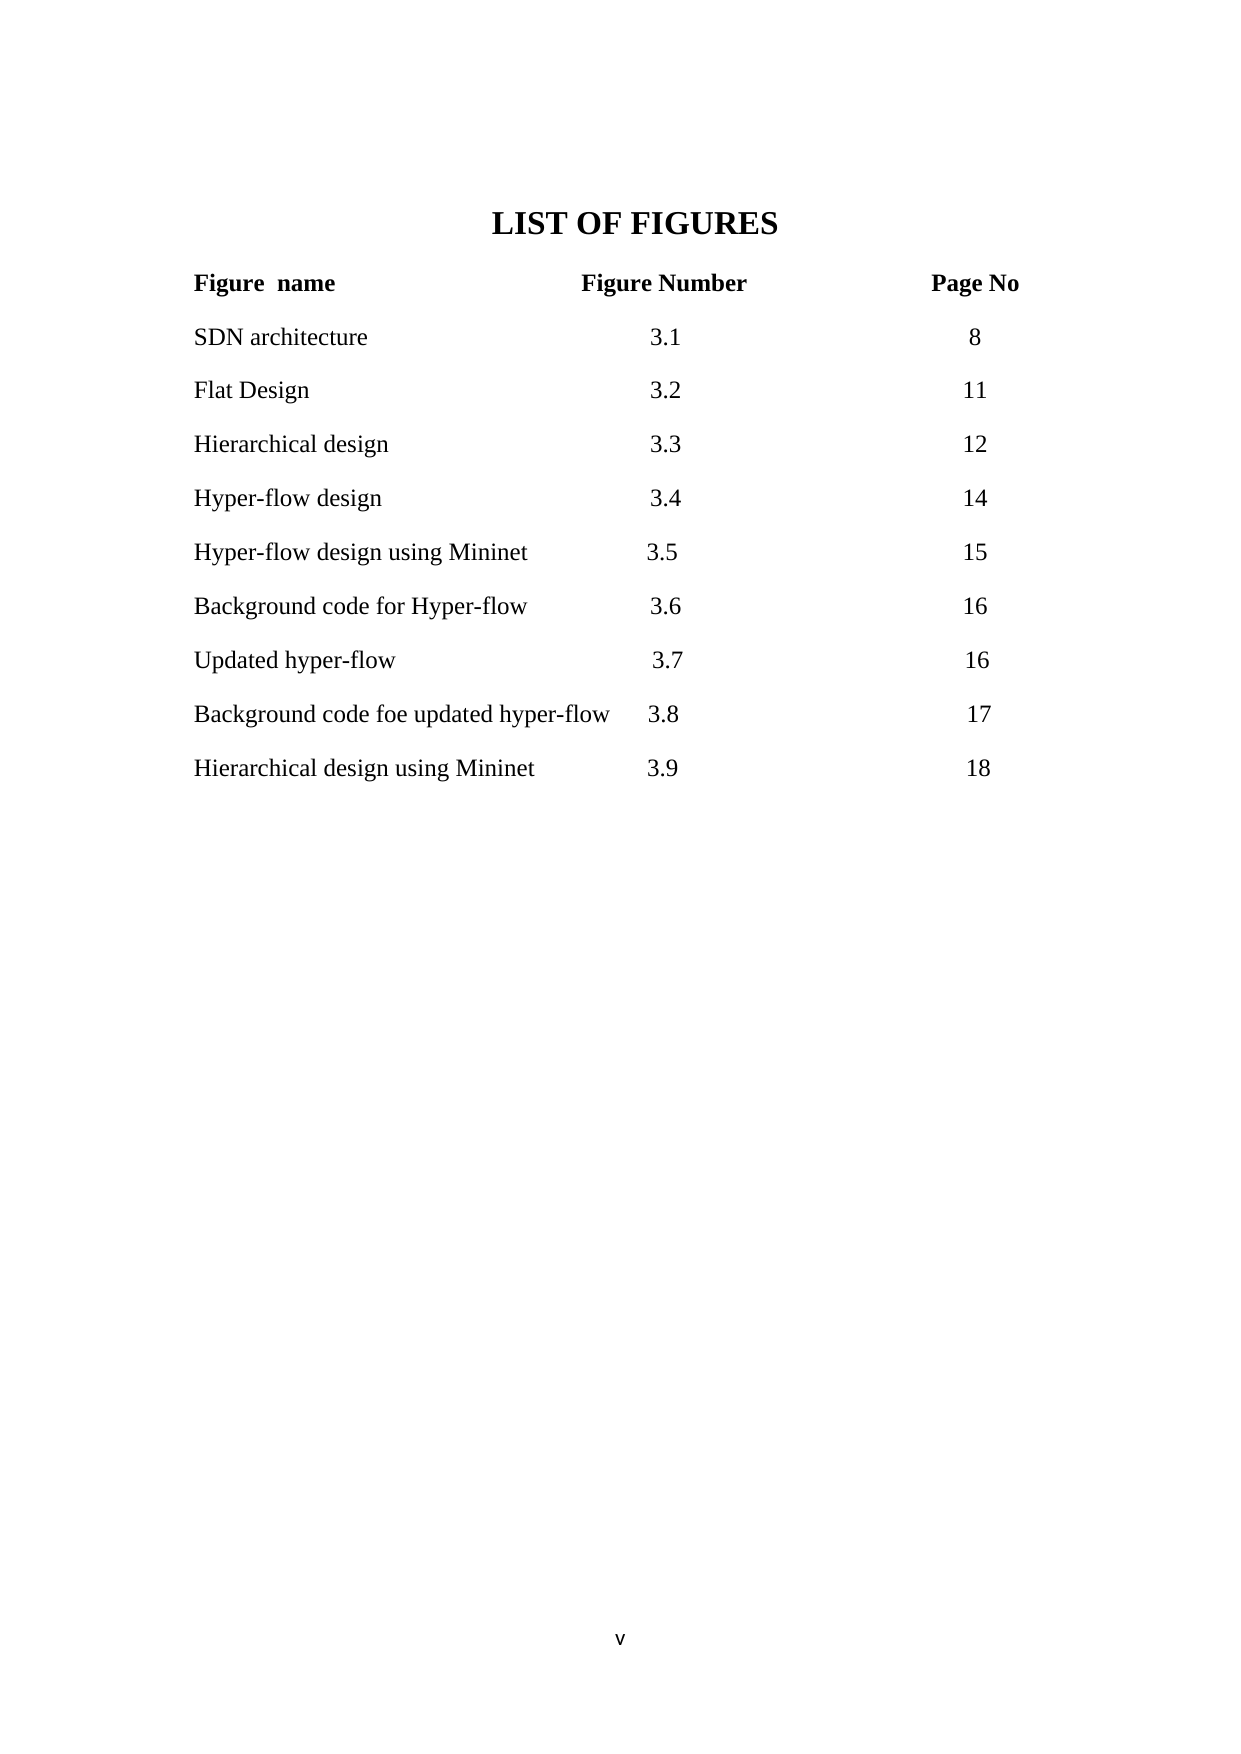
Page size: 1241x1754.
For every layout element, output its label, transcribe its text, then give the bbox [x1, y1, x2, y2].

text Hyper-flow design 3.4 14 [150, 483, 1090, 512]
text SDN architecture 3.1 8 [150, 322, 1090, 351]
text Hyper-flow design using Mininet 3.5 15 [150, 537, 1090, 566]
text Background code foe updated hyper-flow 3.8 17 [150, 699, 1090, 727]
text LIST OF FIGURES [150, 203, 1090, 241]
text Flat Design 3.2 11 [150, 376, 1090, 404]
text Figure name Figure Number Page No [150, 268, 1090, 297]
text Hierarchical design 3.3 12 [150, 429, 1090, 458]
text Hierarchical design using Mininet 3.9 18 [150, 753, 1090, 781]
text Background code for Hyper-flow 3.6 16 [150, 591, 1090, 620]
text Updated hyper-flow 3.7 16 [150, 645, 1090, 674]
